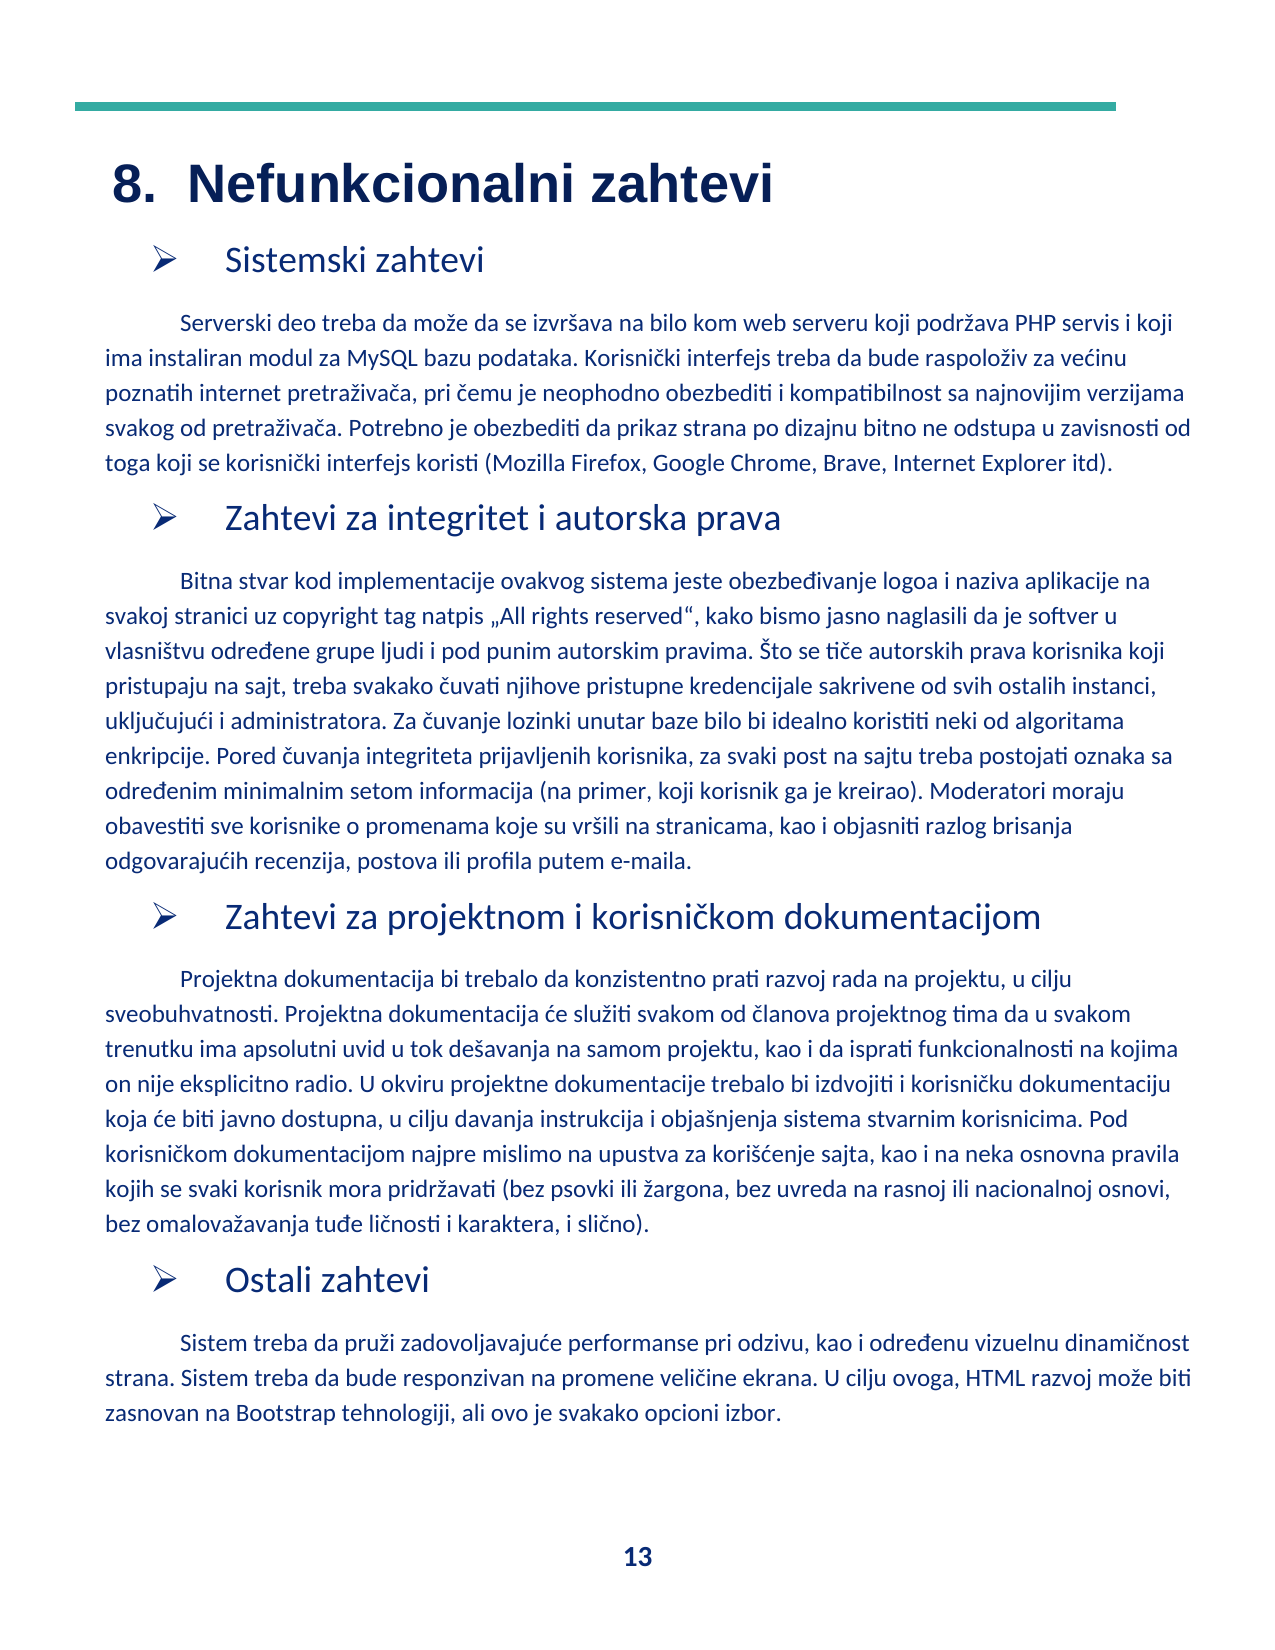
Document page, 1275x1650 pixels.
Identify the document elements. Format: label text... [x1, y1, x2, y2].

subtitle Sistemski zahtevi [150, 236, 1200, 282]
subtitle Zahtevi za projektnom i korisničkom dokumentacijom [150, 893, 1200, 938]
subtitle Nefunkcionalni zahtevi [112, 152, 1200, 214]
text Sistem treba da pruži zadovoljavajuće performanse pri odzivu, kao i određenu vizuelnu dinamičnost strana. Sistem treba da bude responzivan na promene veličine ekrana. U cilju ovoga, HTML razvoj može biti zasnovan na Bootstrap tehnologiji, ali ovo je svakako opcioni izbor. [105, 1327, 1200, 1427]
subtitle Ostali zahtevi [150, 1256, 1200, 1302]
text Bitna stvar kod implementacije ovakvog sistema jeste obezbeđivanje logoa i naziva aplikacije na svakoj stranici uz copyright tag natpis „All rights reserved“, kako bismo jasno naglasili da je softver u vlasništvu određene grupe ljudi i pod punim autorskim pravima. Što se tiče autorskih prava korisnika koji pristupaju na sajt, treba svakako čuvati njihove pristupne kredencijale sakrivene od svih ostalih instanci, uključujući i administratora. Za čuvanje lozinki unutar baze bilo bi idealno koristiti neki od algoritama enkripcije. Pored čuvanja integriteta prijavljenih korisnika, za svaki post na sajtu treba postojati oznaka sa određenim minimalnim setom informacija (na primer, koji korisnik ga je kreirao). Moderatori moraju obavestiti sve korisnike o promenama koje su vršili na stranicama, kao i objasniti razlog brisanja odgovarajućih recenzija, postova ili profila putem e-maila. [105, 565, 1200, 876]
text Serverski deo treba da može da se izvršava na bilo kom web serveru koji podržava PHP servis i koji ima instaliran modul za MySQL bazu podataka. Korisnički interfejs treba da bude raspoloživ za većinu poznatih internet pretraživača, pri čemu je neophodno obezbediti i kompatibilnost sa najnovijim verzijama svakog od pretraživača. Potrebno je obezbediti da prikaz strana po dizajnu bitno ne odstupa u zavisnosti od toga koji se korisnički interfejs koristi (Mozilla Firefox, Google Chrome, Brave, Internet Explorer itd). [105, 307, 1200, 477]
text Projektna dokumentacija bi trebalo da konzistentno prati razvoj rada na projektu, u cilju sveobuhvatnosti. Projektna dokumentacija će služiti svakom od članova projektnog tima da u svakom trenutku ima apsolutni uvid u tok dešavanja na samom projektu, kao i da isprati funkcionalnosti na kojima on nije eksplicitno radio. U okviru projektne dokumentacije trebalo bi izdvojiti i korisničku dokumentaciju koja će biti javno dostupna, u cilju davanja instrukcija i objašnjenja sistema stvarnim korisnicima. Pod korisničkom dokumentacijom najpre mislimo na upustva za korišćenje sajta, kao i na neka osnovna pravila kojih se svaki korisnik mora pridržavati (bez psovki ili žargona, bez uvreda na rasnoj ili nacionalnoj osnovi, bez omalovažavanja tuđe ličnosti i karaktera, i slično). [105, 963, 1200, 1239]
subtitle Zahtevi za integritet i autorska prava [150, 494, 1200, 540]
